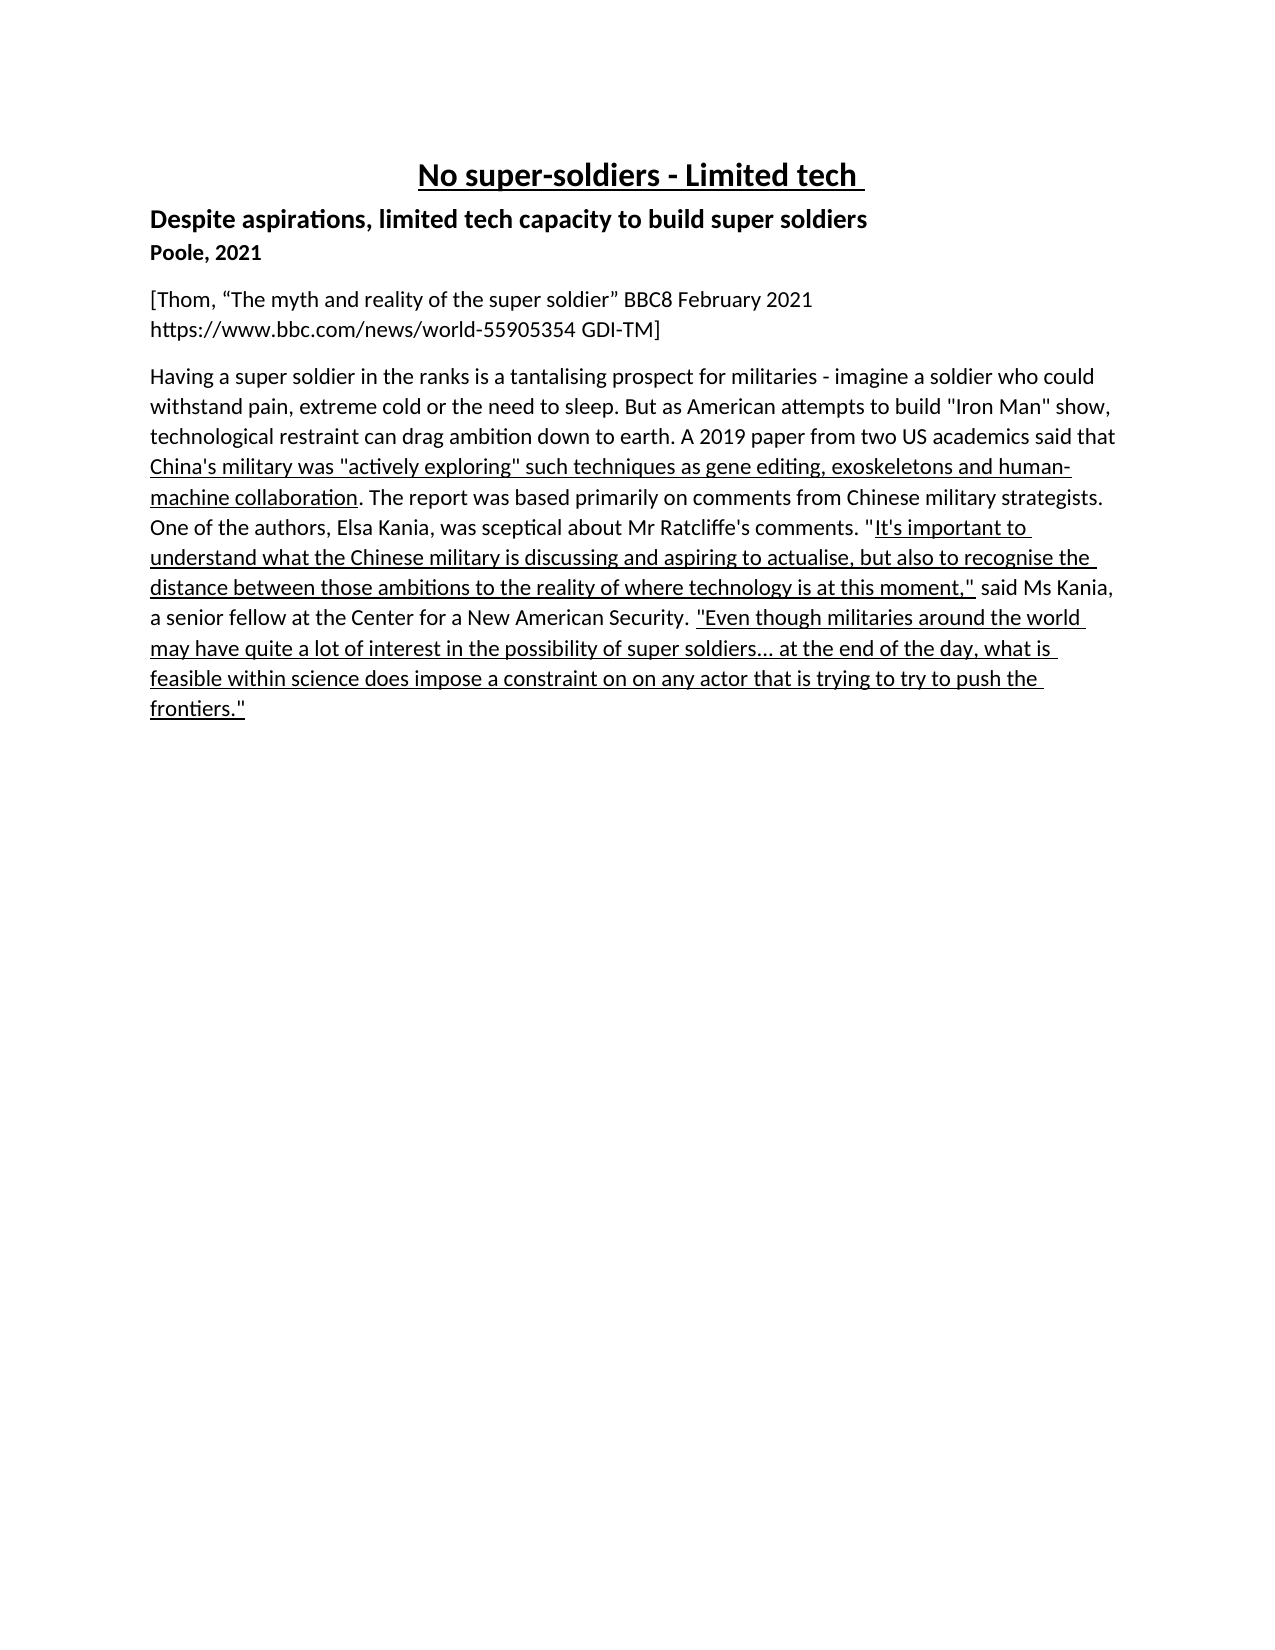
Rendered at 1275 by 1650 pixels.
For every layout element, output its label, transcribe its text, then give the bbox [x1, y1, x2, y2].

text Having a super soldier in the ranks is a tantalising prospect for militaries - imagine a soldier who could withstand pain, extreme cold or the need to sleep. But as American attempts to build "Iron Man" show, technological restraint can drag ambition down to earth. A 2019 paper from two US academics said that China's military was "actively exploring" such techniques as gene editing, exoskeletons and human-machine collaboration. The report was based primarily on comments from Chinese military strategists. One of the authors, Elsa Kania, was sceptical about Mr Ratcliffe's comments. "It's important to understand what the Chinese military is discussing and aspiring to actualise, but also to recognise the distance between those ambitions to the reality of where technology is at this moment," said Ms Kania, a senior fellow at the Center for a New American Security. "Even though militaries around the world may have quite a lot of interest in the possibility of super soldiers... at the end of the day, what is feasible within science does impose a constraint on on any actor that is trying to try to push the frontiers." [150, 362, 1125, 722]
subtitle Despite aspirations, limited tech capacity to build super soldiers [150, 202, 1125, 235]
subtitle No super-soldiers - Limited tech [150, 154, 1125, 195]
text Poole, 2021 [150, 238, 1125, 266]
text [Thom, “The myth and reality of the super soldier” BBC8 February 2021 https://www.bbc.com/news/world-55905354 GDI-TM] [150, 285, 1125, 343]
